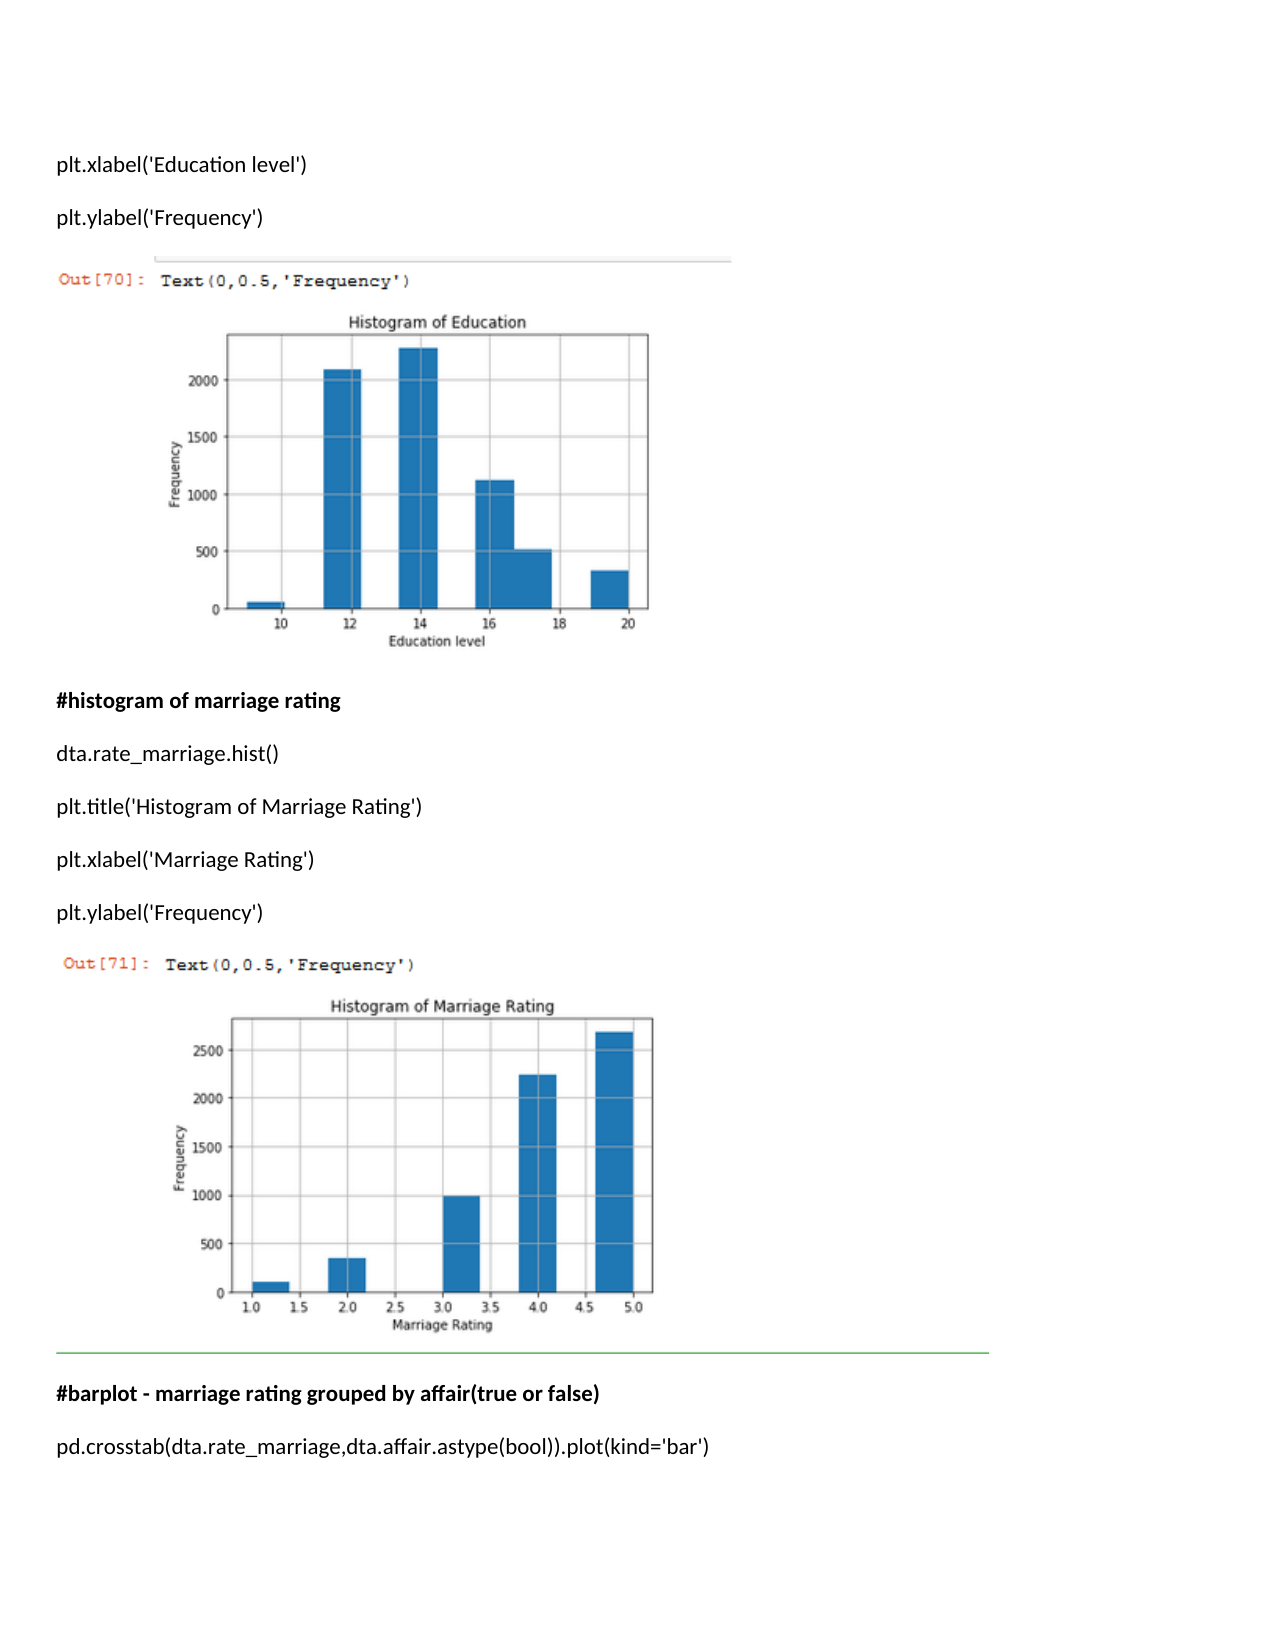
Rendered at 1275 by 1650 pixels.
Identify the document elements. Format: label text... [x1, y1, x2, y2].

text plt.title('Histogram of Marriage Rating') [56, 792, 1200, 820]
text #barplot - marriage rating grouped by affair(true or false) [56, 1379, 1200, 1407]
text plt.ylabel('Frequency') [56, 203, 1200, 231]
text #histogram of marriage rating [56, 686, 1200, 714]
picture [56, 951, 990, 1354]
text plt.xlabel('Marriage Rating') [56, 845, 1200, 873]
text dta.rate_marriage.hist() [56, 739, 1200, 767]
text plt.xlabel('Education level') [56, 150, 1200, 178]
text plt.ylabel('Frequency') [56, 898, 1200, 926]
text pd.crosstab(dta.rate_marriage,dta.affair.astype(bool)).plot(kind='bar') [56, 1432, 1200, 1460]
picture [56, 256, 732, 661]
